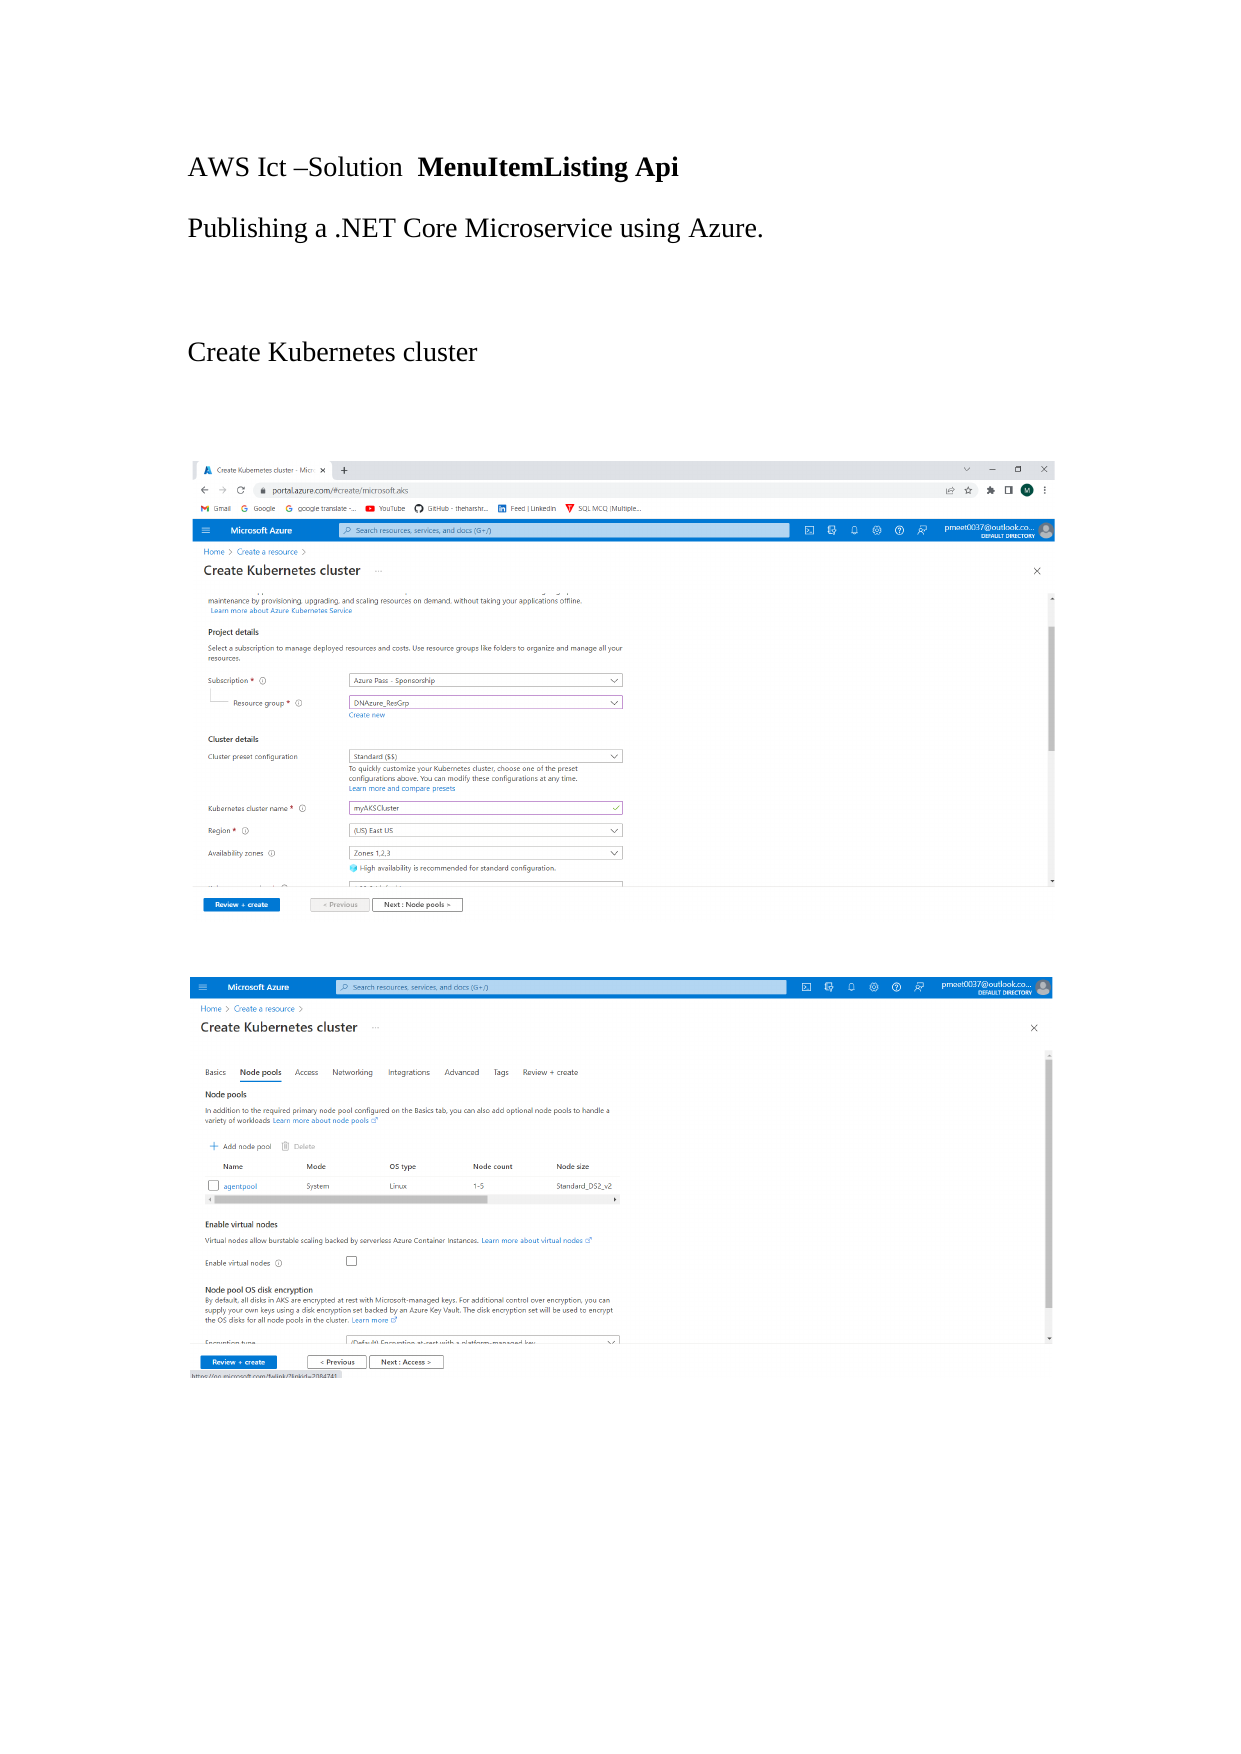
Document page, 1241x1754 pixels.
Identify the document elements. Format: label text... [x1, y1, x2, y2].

picture [189, 977, 1053, 1377]
picture [192, 461, 1055, 921]
text AWS Ict –Solution MenuItemListing Api [187, 150, 1053, 182]
text Publishing a .NET Core Microservice using Azure. [187, 212, 1053, 244]
text Create Kubernetes cluster [187, 335, 1053, 367]
